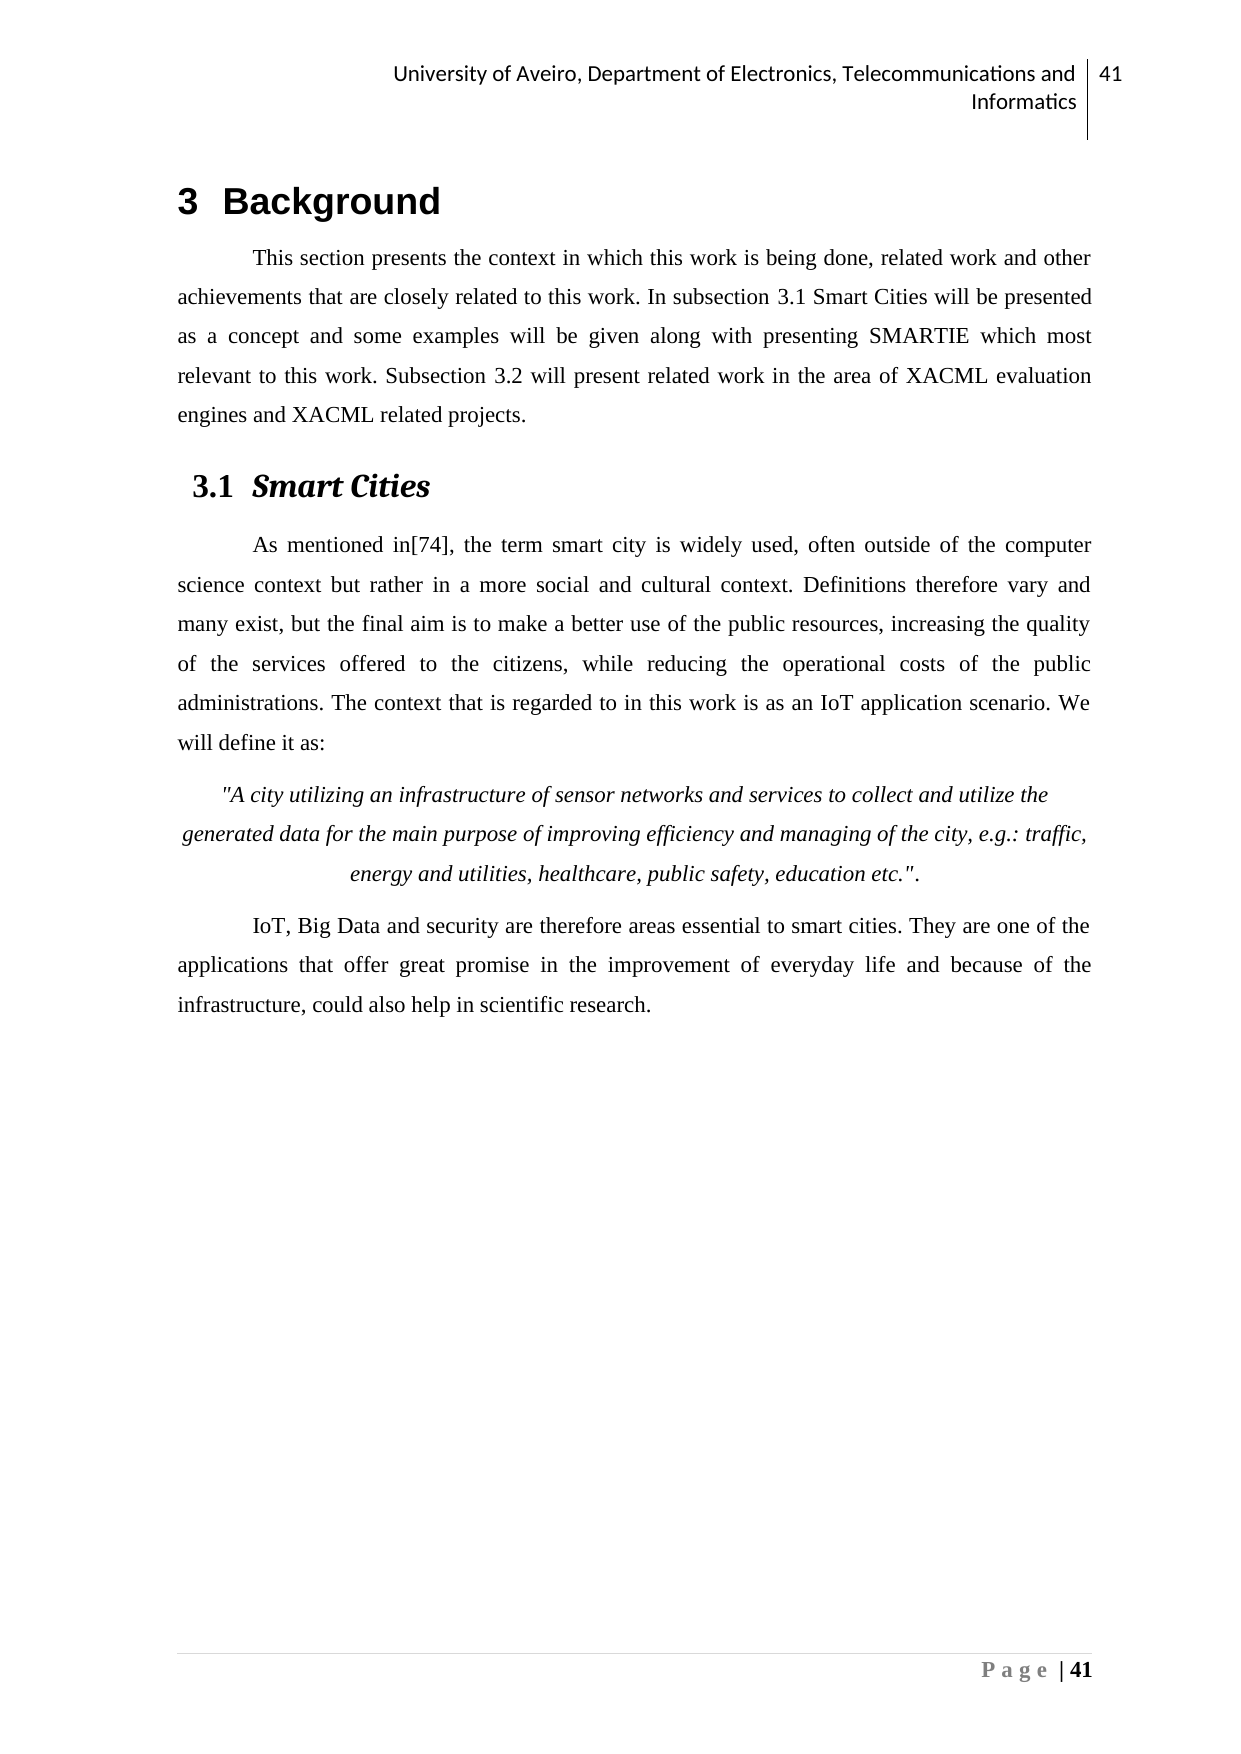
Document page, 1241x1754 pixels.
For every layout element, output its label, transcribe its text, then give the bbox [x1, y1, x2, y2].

subtitle Smart Cities [192, 466, 1092, 506]
subtitle Background [177, 179, 1092, 222]
text IoT, Big Data and security are therefore areas essential to smart cities. They are one of the applications that offer great promise in the improvement of everyday life and because of the infrastructure, could also help in scientific research. [177, 912, 1092, 1017]
text This section presents the context in which this work is being done, related work and other achievements that are closely related to this work. In subsection 3.1 Smart Cities will be presented as a concept and some examples will be given along with presenting SMARTIE which most relevant to this work. Subsection 3.2 will present related work in the area of XACML evaluation engines and XACML related projects. [177, 244, 1092, 428]
text "A city utilizing an infrastructure of sensor networks and services to collect and utilize the generated data for the main purpose of improving efficiency and managing of the city, e.g.: traffic, energy and utilities, healthcare, public safety, education etc.". [177, 781, 1092, 886]
text As mentioned in, the term smart city is widely used, often outside of the computer science context but rather in a more social and cultural context. Definitions therefore vary and many exist, but the final aim is to make a better use of the public resources, increasing the quality of the services offered to the citizens, while reducing the operational costs of the public administrations. The context that is regarded to in this work is as an IoT application scenario. We will define it as: [177, 531, 1092, 755]
